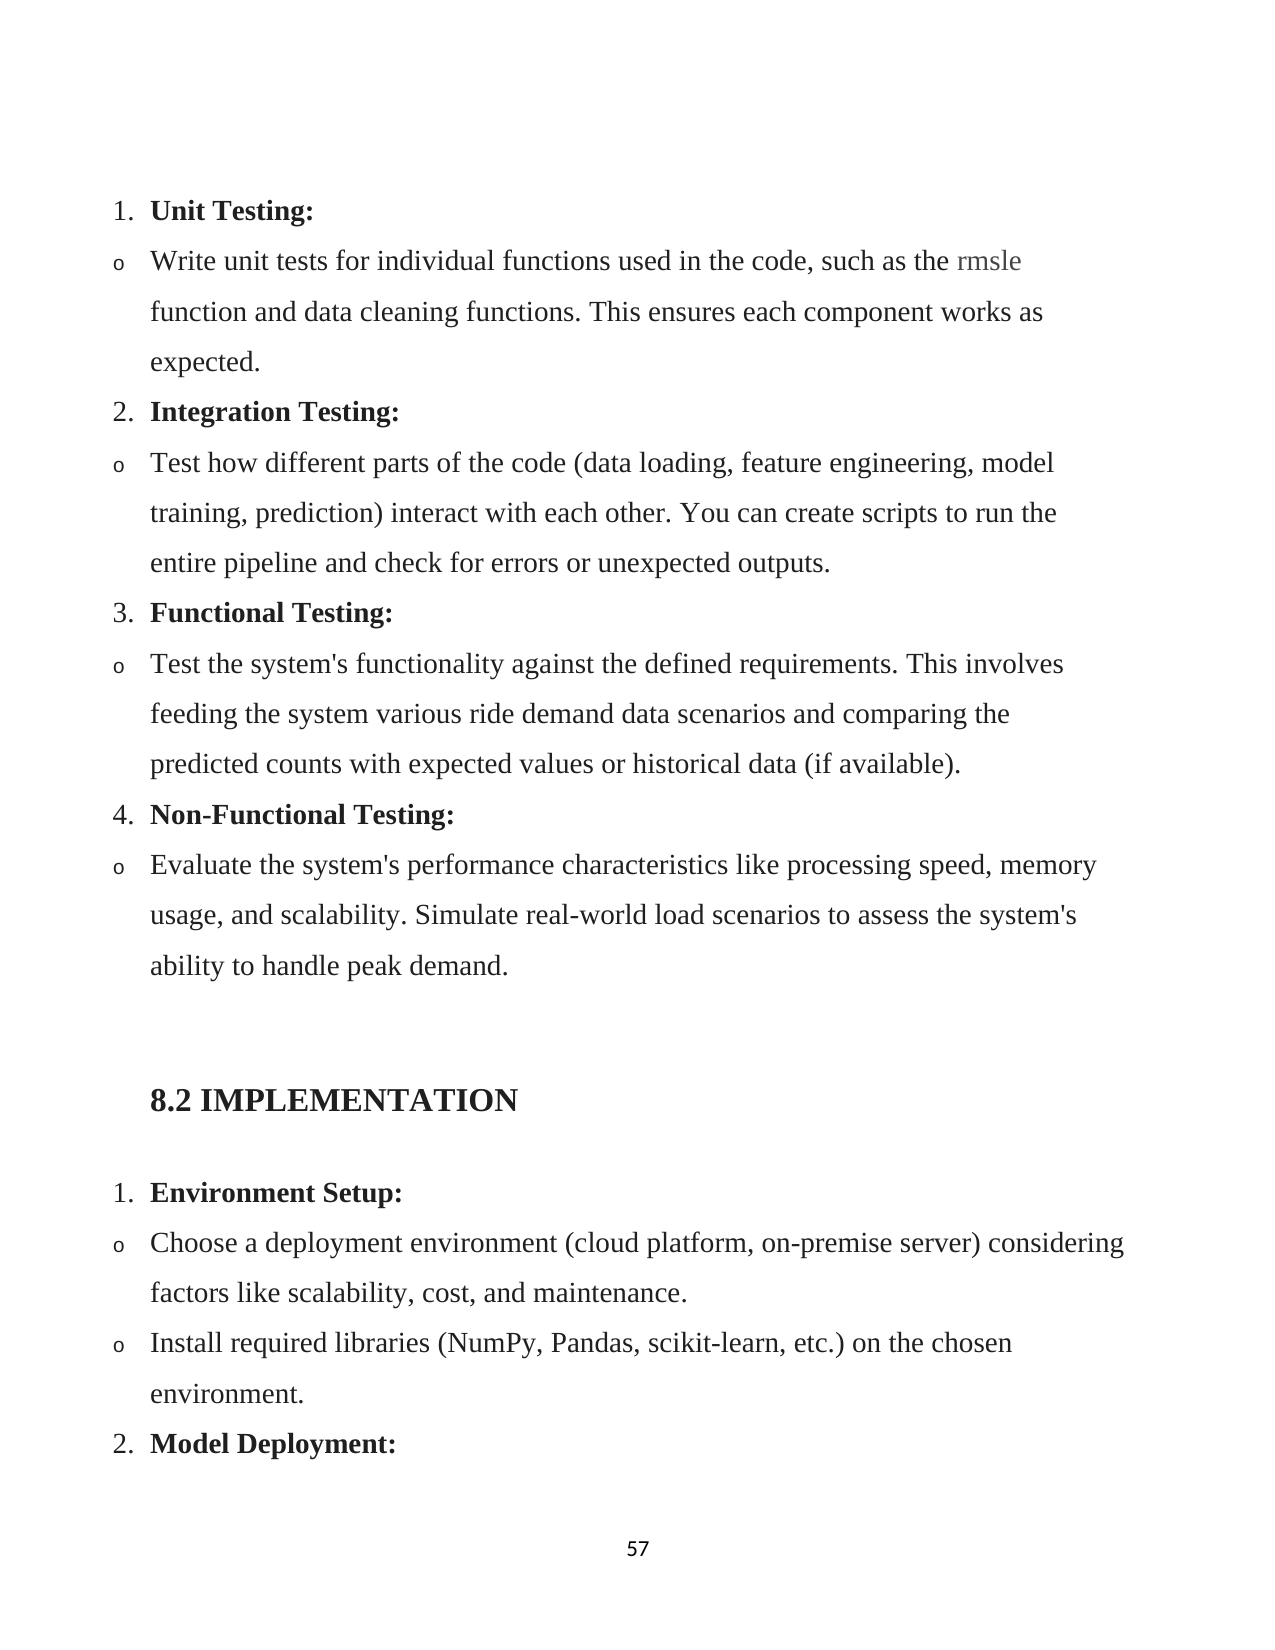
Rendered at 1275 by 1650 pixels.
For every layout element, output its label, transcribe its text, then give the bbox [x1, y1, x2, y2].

list Model Deployment: [112, 1426, 1125, 1460]
list Integration Testing: [112, 394, 1125, 428]
list Unit Testing: [112, 193, 1125, 227]
list Functional Testing: [112, 596, 1125, 629]
list Test how different parts of the code (data loading, feature engineering, model training, prediction) interact with each other. You can create scripts to run the entire pipeline and check for errors or unexpected outputs. [112, 445, 1125, 579]
list Choose a deployment environment (cloud platform, on-premise server) considering factors like scalability, cost, and maintenance. [112, 1225, 1125, 1309]
list Install required libraries (NumPy, Pandas, scikit-learn, etc.) on the chosen environment. [112, 1326, 1125, 1409]
list Environment Setup: [112, 1175, 1125, 1208]
list Test the system's functionality against the defined requirements. This involves feeding the system various ride demand data scenarios and comparing the predicted counts with expected values or historical data (if available). [112, 646, 1125, 780]
list Non-Functional Testing: [112, 797, 1125, 830]
list Write unit tests for individual functions used in the code, such as the rmsle function and data cleaning functions. This ensures each component works as expected. [112, 243, 1125, 378]
text 8.2 IMPLEMENTATION [150, 1080, 1125, 1161]
list Evaluate the system's performance characteristics like processing speed, memory usage, and scalability. Simulate real-world load scenarios to assess the system's ability to handle peak demand. [112, 847, 1125, 1023]
